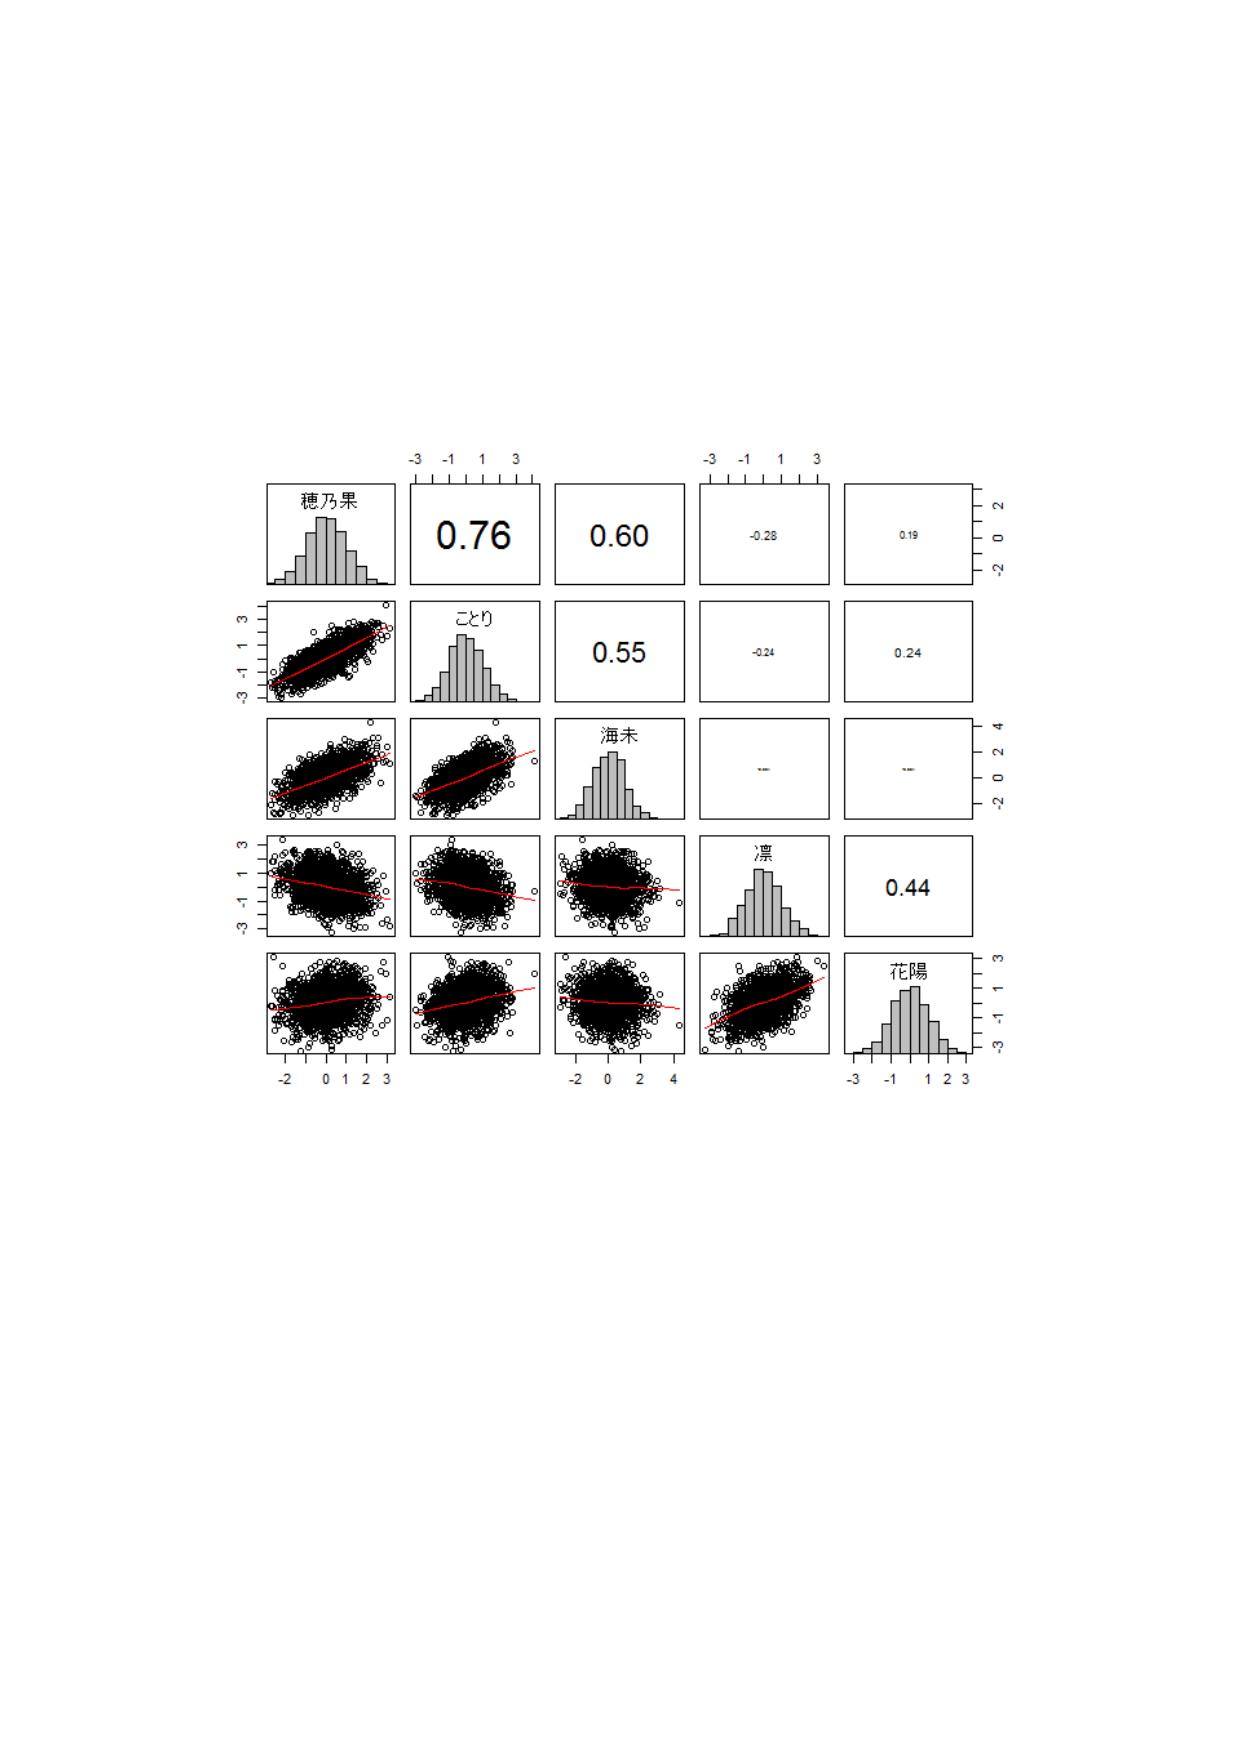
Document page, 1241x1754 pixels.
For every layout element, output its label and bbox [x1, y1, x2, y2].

picture [193, 441, 1047, 1128]
